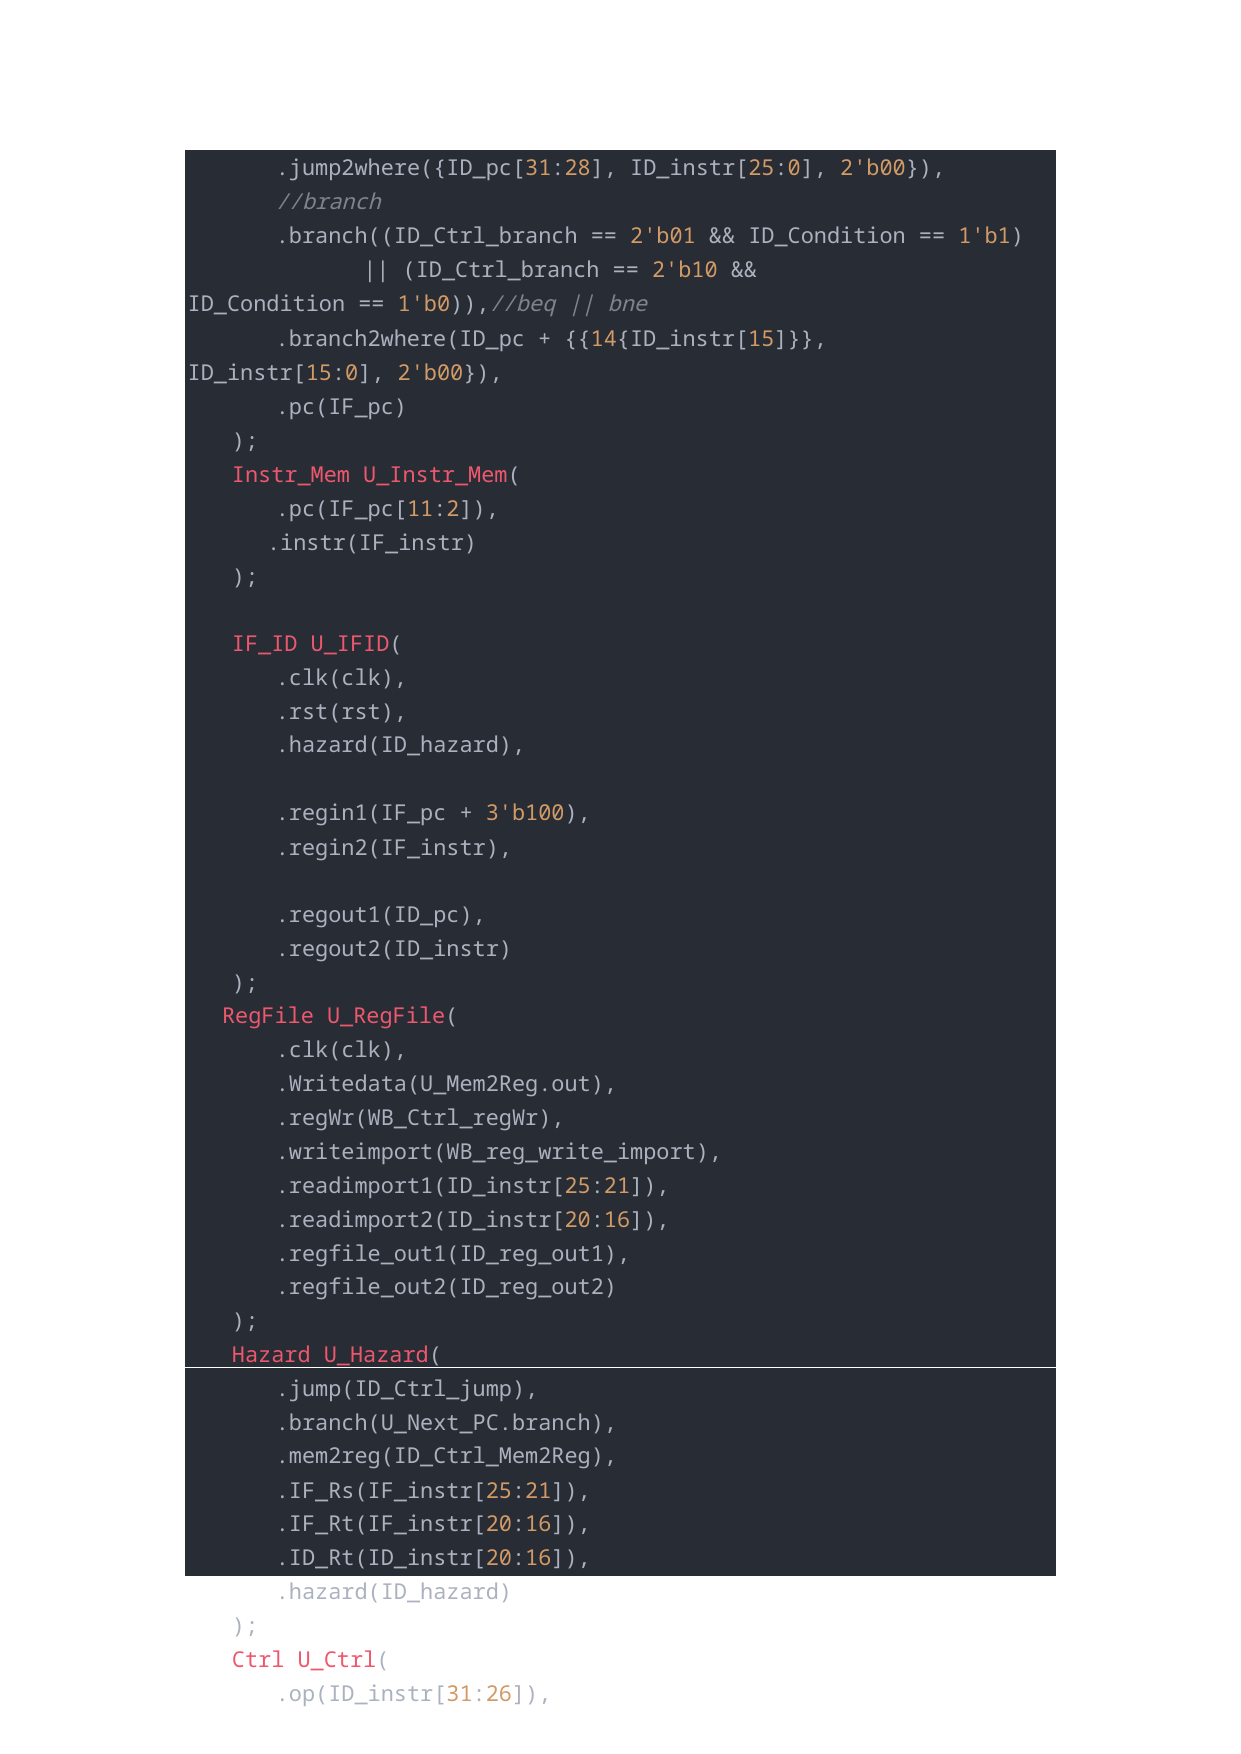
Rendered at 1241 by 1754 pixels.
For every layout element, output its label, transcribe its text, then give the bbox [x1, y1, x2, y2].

text .regfile_out2(ID_reg_out2) [276, 1271, 1054, 1301]
text .pc(IF_pc) [276, 391, 1054, 421]
text ); [232, 1305, 1054, 1335]
text IF_ID U_IFID( [232, 628, 1054, 658]
text .IF_Rs(IF_instr[25:21]), [276, 1474, 1054, 1504]
text Ctrl U_Ctrl( [232, 1644, 1054, 1674]
text ); [232, 1610, 1054, 1639]
text .readimport2(ID_instr[20:16]), [276, 1204, 1054, 1233]
text .regout1(ID_pc), [276, 899, 1054, 929]
text .hazard(ID_hazard) [276, 1576, 1054, 1606]
text Hazard U_Hazard( [232, 1339, 1054, 1369]
text .IF_Rt(IF_instr[20:16]), [276, 1508, 1054, 1538]
text .Writedata(U_Mem2Reg.out), [276, 1068, 1054, 1098]
text ); [232, 425, 1054, 455]
text .clk(clk), [276, 662, 1054, 692]
text .readimport1(ID_instr[25:21]), [276, 1169, 1054, 1199]
text .pc(IF_pc[11:2]), [276, 493, 1054, 523]
text .ID_Rt(ID_instr[20:16]), [276, 1542, 1054, 1572]
text .regWr(WB_Ctrl_regWr), [276, 1102, 1054, 1132]
text .jump(ID_Ctrl_jump), [276, 1373, 1054, 1403]
text .regfile_out1(ID_reg_out1), [276, 1237, 1054, 1267]
text RegFile U_RegFile( [194, 1000, 486, 1030]
text .clk(clk), [276, 1034, 1054, 1064]
text ); [232, 967, 1054, 996]
text .branch(U_Next_PC.branch), [276, 1407, 1054, 1437]
text .instr(IF_instr) [230, 526, 514, 556]
text .hazard(ID_hazard), [276, 729, 1054, 759]
text .regin2(IF_instr), [276, 832, 1054, 861]
text || (ID_Ctrl_branch == 2'b10 && ID_Condition == 1'b0)),//beq || bne [187, 253, 917, 318]
text ); [232, 561, 1054, 590]
text .branch((ID_Ctrl_branch == 2'b01 && ID_Condition == 1'b1) [276, 220, 1054, 249]
text .op(ID_instr[31:26]), [276, 1677, 1054, 1707]
text .regin1(IF_pc + 3'b100), [276, 797, 1054, 827]
text .branch2where(ID_pc + {{14{ID_instr[15]}}, ID_instr[15:0], 2'b00}), [187, 322, 974, 386]
text Instr_Mem U_Instr_Mem( [232, 459, 1054, 488]
text .writeimport(WB_reg_write_import), [276, 1136, 1054, 1166]
text //branch [276, 186, 1054, 215]
text .regout2(ID_instr) [276, 933, 1054, 963]
text .mem2reg(ID_Ctrl_Mem2Reg), [276, 1440, 1054, 1470]
text .rst(rst), [276, 696, 1054, 726]
text .jump2where({ID_pc[31:28], ID_instr[25:0], 2'b00}), [276, 152, 1054, 182]
